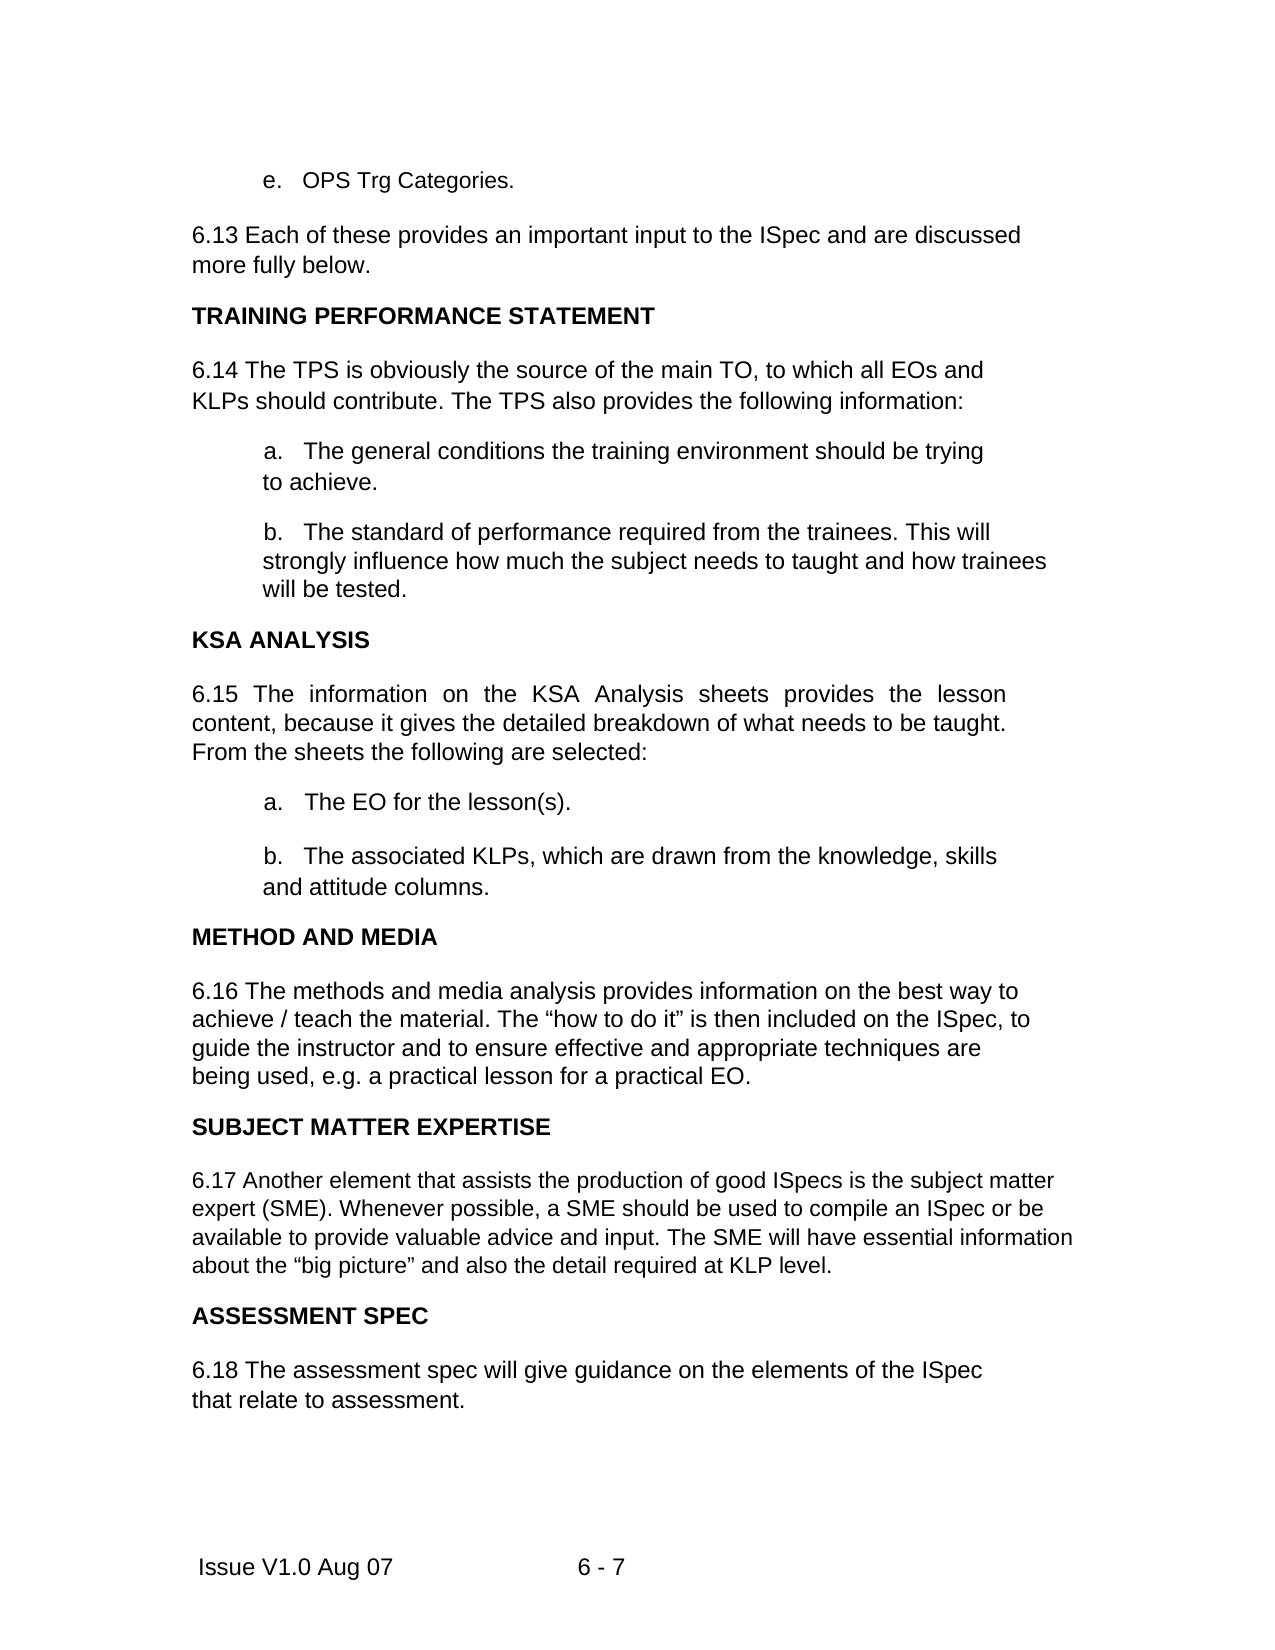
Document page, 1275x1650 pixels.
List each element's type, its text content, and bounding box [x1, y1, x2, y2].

text 6.15 The information on the KSA Analysis sheets provides the lesson content, because it gives the detailed breakdown of what needs to be taught. From the sheets the following are selected: [192, 680, 1008, 765]
text KSA ANALYSIS [192, 626, 1125, 654]
text 6.18 The assessment spec will give guidance on the elements of the ISpec that relate to assessment. [192, 1356, 1021, 1413]
text ASSESSMENT SPEC [192, 1302, 1125, 1329]
text TRAINING PERFORMANCE STATEMENT [192, 302, 1125, 329]
text e. OPS Trg Categories. [262, 166, 1125, 194]
text 6.13 Each of these provides an important input to the ISpec and are discussed more fully below. [192, 221, 1071, 279]
text 6.14 The TPS is obviously the source of the main TO, to which all EOs and KLPs should contribute. The TPS also provides the following information: [192, 356, 1037, 414]
list The standard of performance required from the trainees. This will strongly influence how much the subject needs to taught and how trainees will be tested. [262, 518, 1075, 603]
text METHOD AND MEDIA [192, 923, 1125, 951]
list The EO for the lesson(s). [263, 788, 1125, 816]
text 6.16 The methods and media analysis provides information on the best way to achieve / teach the material. The “how to do it” is then included on the ISpec, to guide the instructor and to ensure effective and appropriate techniques are being used, e.g. a practical lesson for a practical EO. [192, 977, 1033, 1089]
list The associated KLPs, which are drawn from the knowledge, skills and attitude columns. [262, 842, 1031, 900]
list The general conditions the training environment should be trying to achieve. [262, 437, 1000, 495]
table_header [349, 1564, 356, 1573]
text 6.17 Another element that assists the production of good ISpecs is the subject matter expert (SME). Whenever possible, a SME should be used to compile an ISpec or be available to provide valuable advice and input. The SME will have essential information about the “big picture” and also the detail required at KLP level. [192, 1167, 1081, 1278]
text SUBJECT MATTER EXPERTISE [192, 1113, 1125, 1140]
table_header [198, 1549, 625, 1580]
